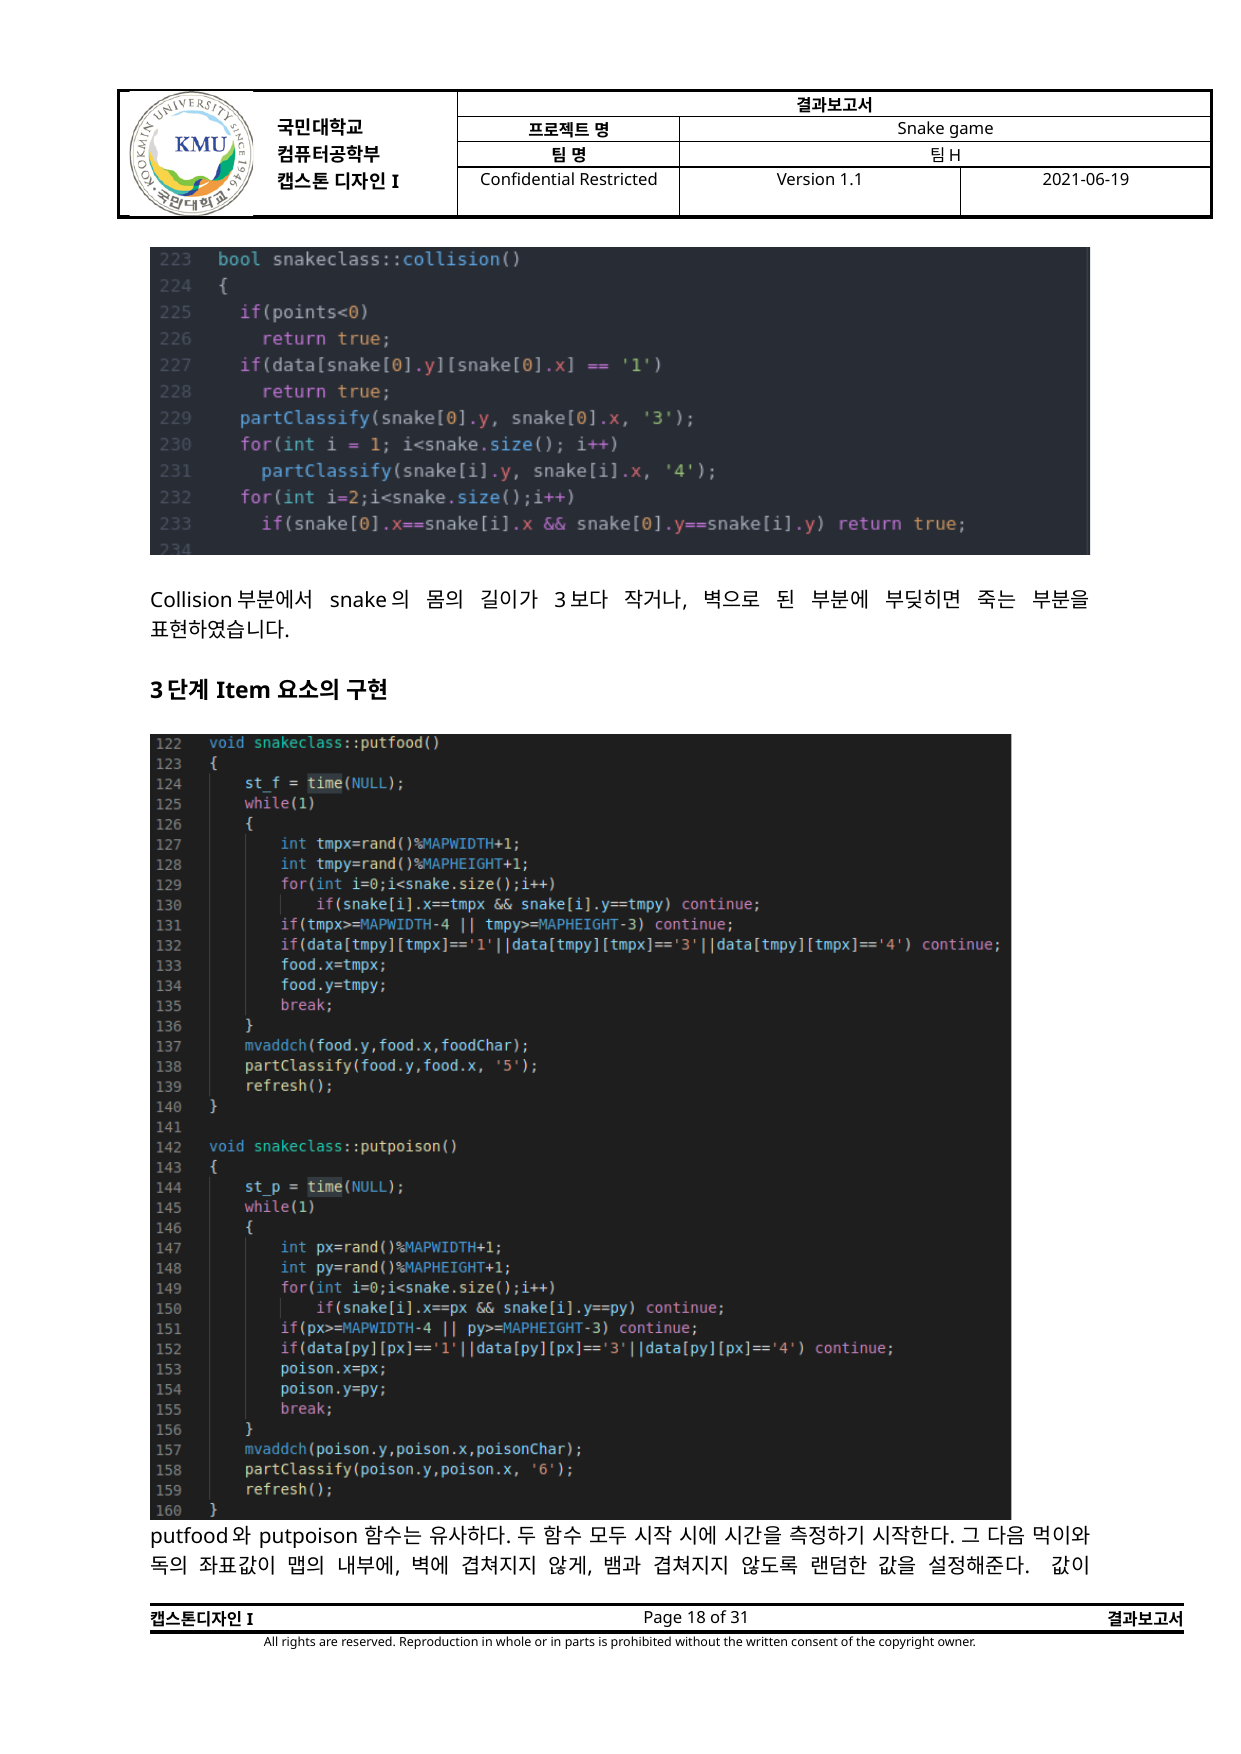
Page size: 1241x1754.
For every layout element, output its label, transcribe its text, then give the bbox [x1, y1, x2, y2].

text Collision부분에서 snake의 몸의 길이가 3보다 작거나, 벽으로 된 부분에 부딪히면 죽는 부분을 표현하였습니다. [150, 583, 1090, 644]
picture [150, 734, 1012, 1520]
text 3단계 Item 요소의 구현 [150, 672, 1090, 706]
picture [129, 91, 254, 216]
picture [150, 247, 1091, 555]
